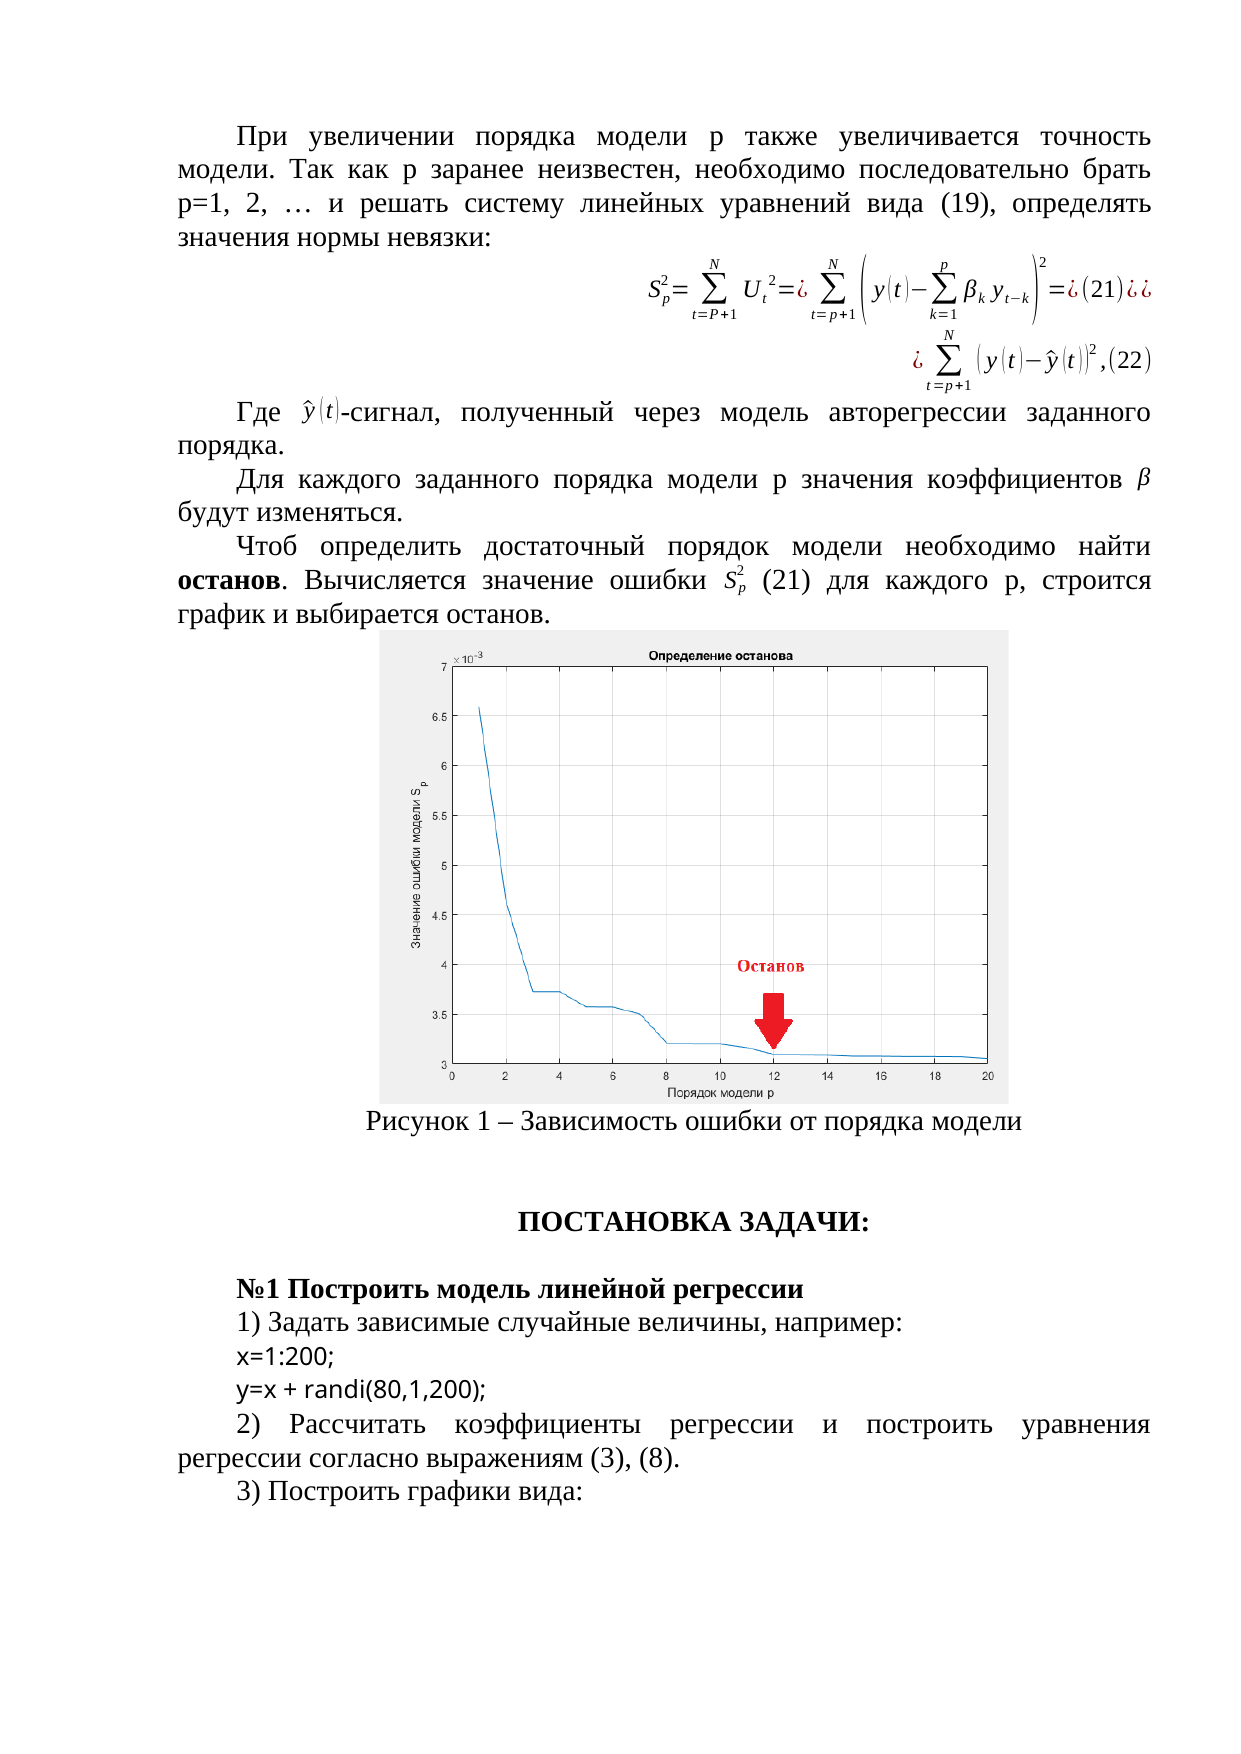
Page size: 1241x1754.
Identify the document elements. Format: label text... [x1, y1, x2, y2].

text Чтоб определить достаточный порядок модели необходимо найти останов. Вычисляется значение ошибки (21) для каждого p, строится график и выбирается останов. [177, 528, 1152, 630]
picture [379, 630, 1009, 1104]
text №1 Построить модель линейной регрессии [177, 1271, 1152, 1304]
text Рисунок 1 – Зависимость ошибки от порядка модели [177, 1103, 1152, 1137]
text Где -сигнал, полученный через модель авторегрессии заданного порядка. [177, 394, 1152, 461]
text y=x + randi(80,1,200); [177, 1372, 1152, 1406]
text x=1:200; [177, 1338, 1152, 1372]
text Для каждого заданного порядка модели p значения коэффициентов будут изменяться. [177, 461, 1152, 528]
text ПОСТАНОВКА ЗАДАЧИ: [177, 1204, 1152, 1237]
text 2) Рассчитать коэффициенты регрессии и построить уравнения регрессии согласно выражениям (3), (8). [177, 1406, 1152, 1473]
text При увеличении порядка модели p также увеличивается точность модели. Так как p заранее неизвестен, необходимо последовательно брать p=1, 2, … и решать систему линейных уравнений вида (19), определять значения нормы невязки: [177, 118, 1152, 252]
text 3) Построить графики вида: [177, 1473, 1152, 1507]
text 1) Задать зависимые случайные величины, например: [177, 1304, 1152, 1338]
